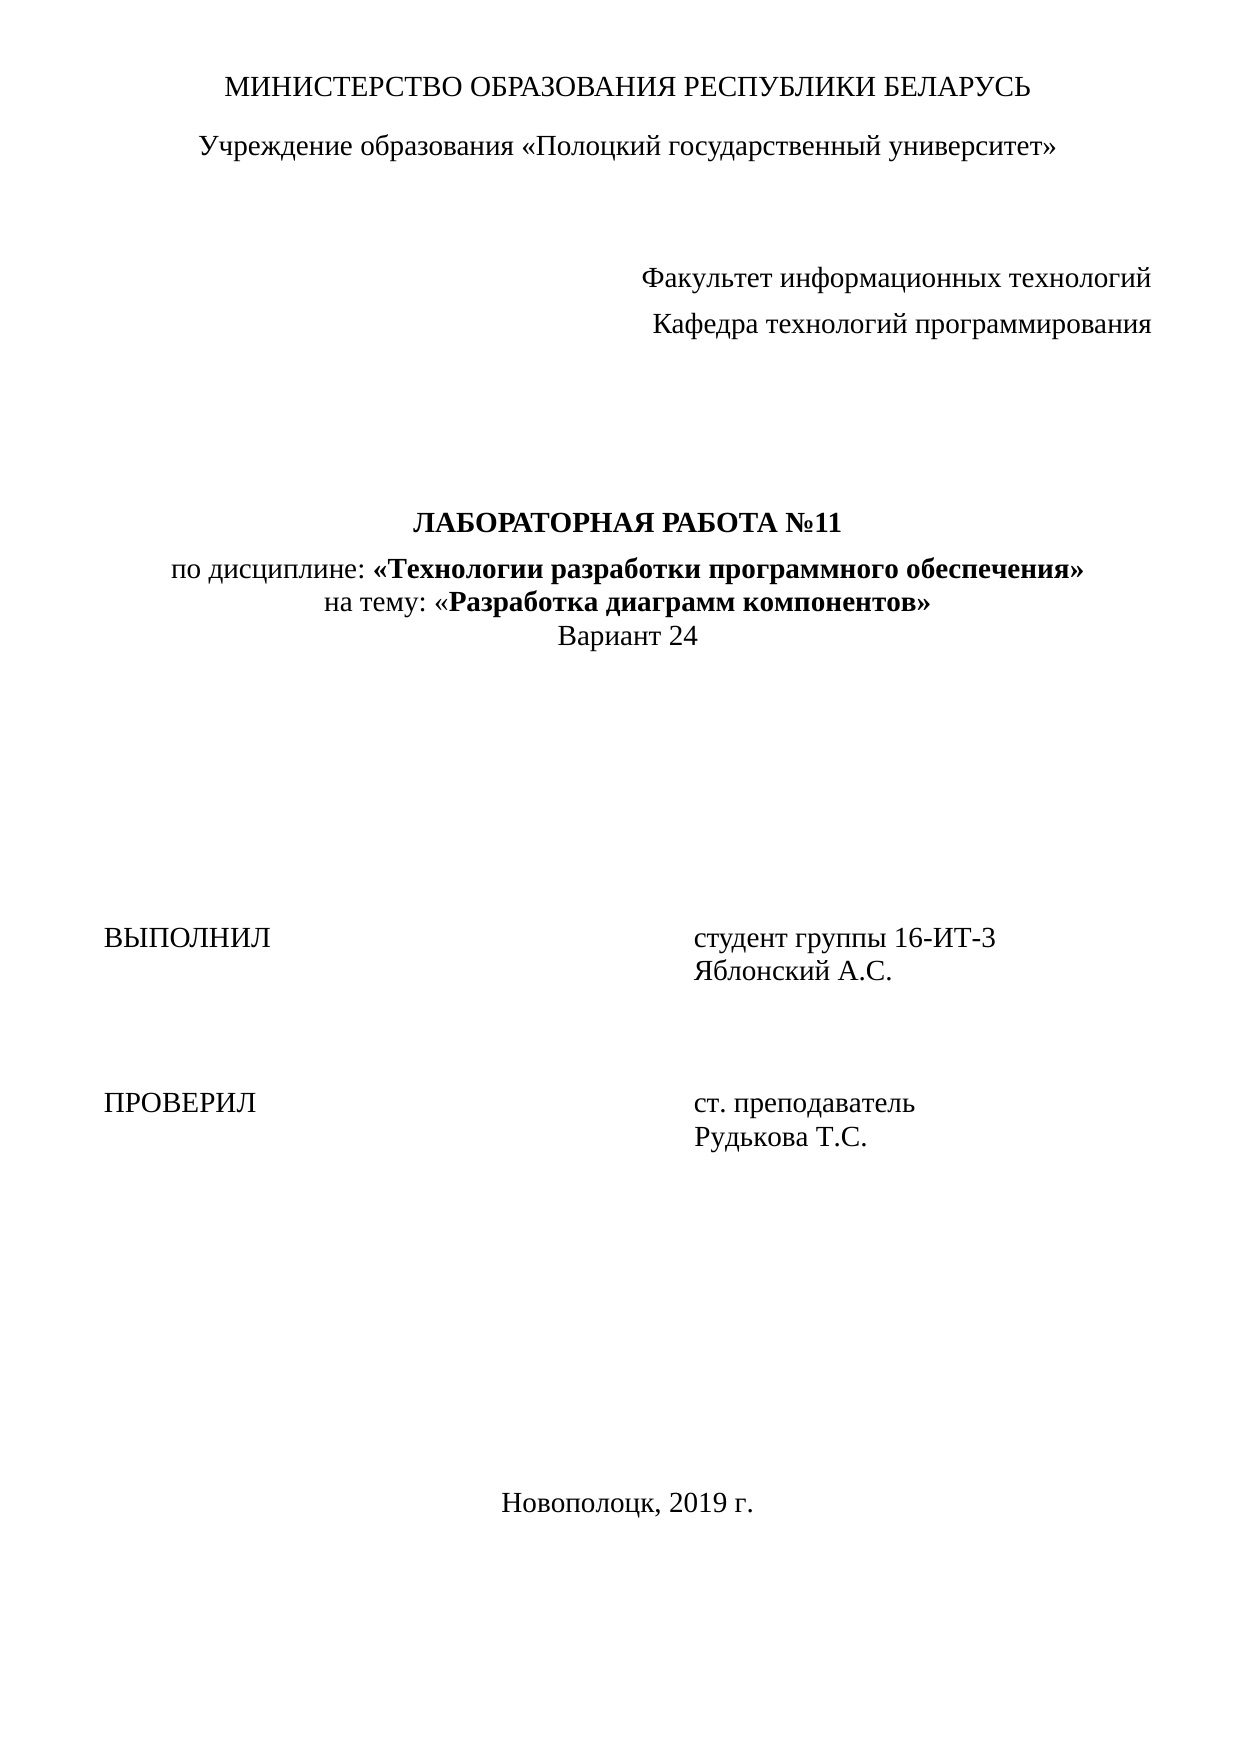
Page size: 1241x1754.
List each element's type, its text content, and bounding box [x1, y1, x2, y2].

text Учреждение образования «Полоцкий государственный университет» [103, 128, 1152, 161]
text Яблонский А.С. [103, 953, 1152, 987]
text МИНИСТЕРСТВО ОБРАЗОВАНИЯ РЕСПУБЛИКИ БЕЛАРУСЬ [103, 69, 1152, 103]
text ПРОВЕРИЛ ст. преподаватель [103, 1085, 1152, 1119]
text Новополоцк, 2019 г. [103, 1485, 1152, 1519]
text Рудькова Т.С. [103, 1119, 1152, 1152]
text ВЫПОЛНИЛ студент группы 16-ИТ-3 [103, 920, 1152, 953]
text Кафедра технологий программирования [103, 306, 1152, 339]
text на тему: «Разработка диаграмм компонентов» [103, 584, 1152, 618]
text Факультет информационных технологий [132, 260, 1152, 293]
text ЛАБОРАТОРНАЯ РАБОТА №11 [103, 505, 1152, 538]
text Вариант 24 [103, 618, 1152, 651]
text по дисциплине: «Технологии разработки программного обеспечения» [103, 551, 1152, 584]
